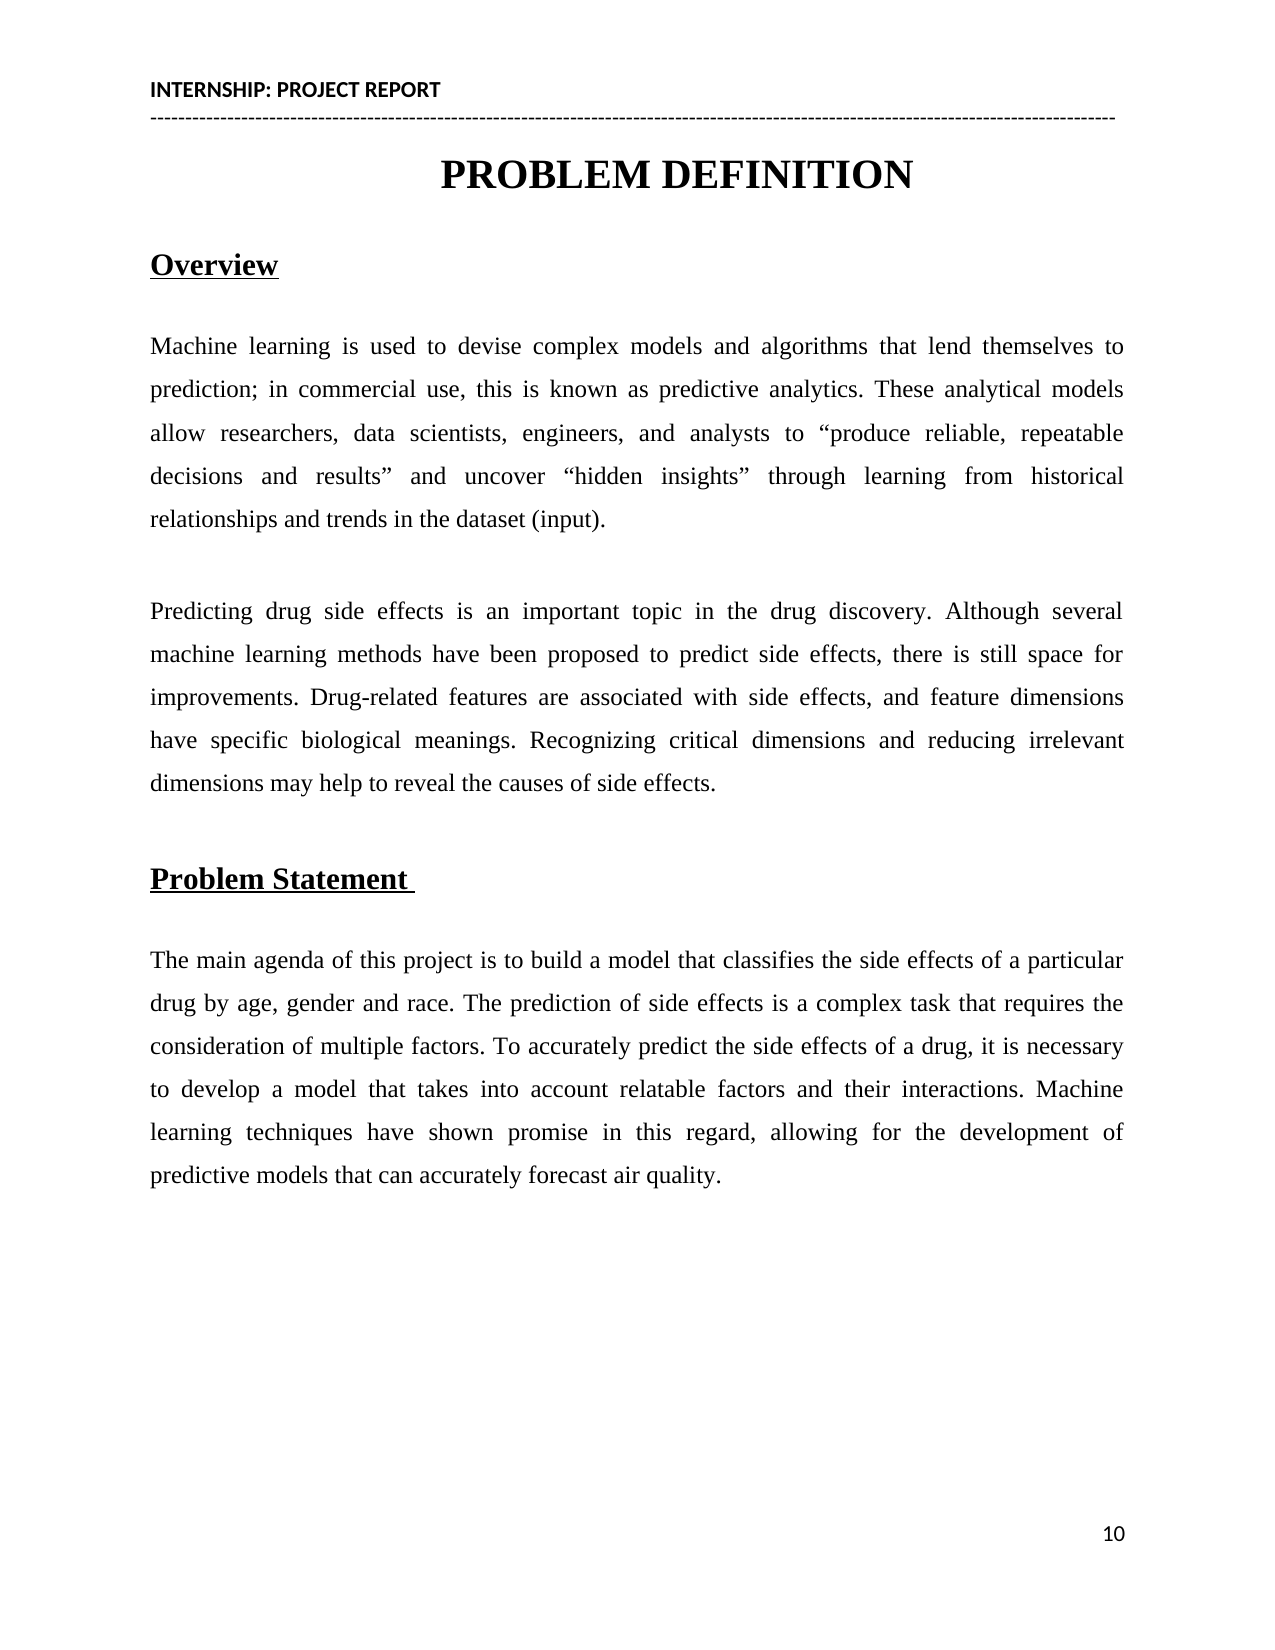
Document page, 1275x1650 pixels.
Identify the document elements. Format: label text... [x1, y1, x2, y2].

text Predicting drug side effects is an important topic in the drug discovery. Although several machine learning methods have been proposed to predict side effects, there is still space for improvements. Drug-related features are associated with side effects, and feature dimensions have specific biological meanings. Recognizing critical dimensions and reducing irrelevant dimensions may help to reveal the causes of side effects. [150, 596, 1125, 797]
list PROBLEM DEFINITION [229, 150, 1125, 198]
text Machine learning is used to devise complex models and algorithms that lend themselves to prediction; in commercial use, this is known as predictive analytics. These analytical models allow researchers, data scientists, engineers, and analysts to “produce reliable, repeatable decisions and results” and uncover “hidden insights” through learning from historical relationships and trends in the dataset (input). [150, 331, 1125, 533]
text The main agenda of this project is to build a model that classifies the side effects of a particular drug by age, gender and race. The prediction of side effects is a complex task that requires the consideration of multiple factors. To accurately predict the side effects of a drug, it is necessary to develop a model that takes into account relatable factors and their interactions. Machine learning techniques have shown promise in this regard, allowing for the development of predictive models that can accurately forecast air quality. [150, 945, 1125, 1189]
text Problem Statement [150, 860, 1125, 896]
text Overview [150, 247, 1125, 283]
